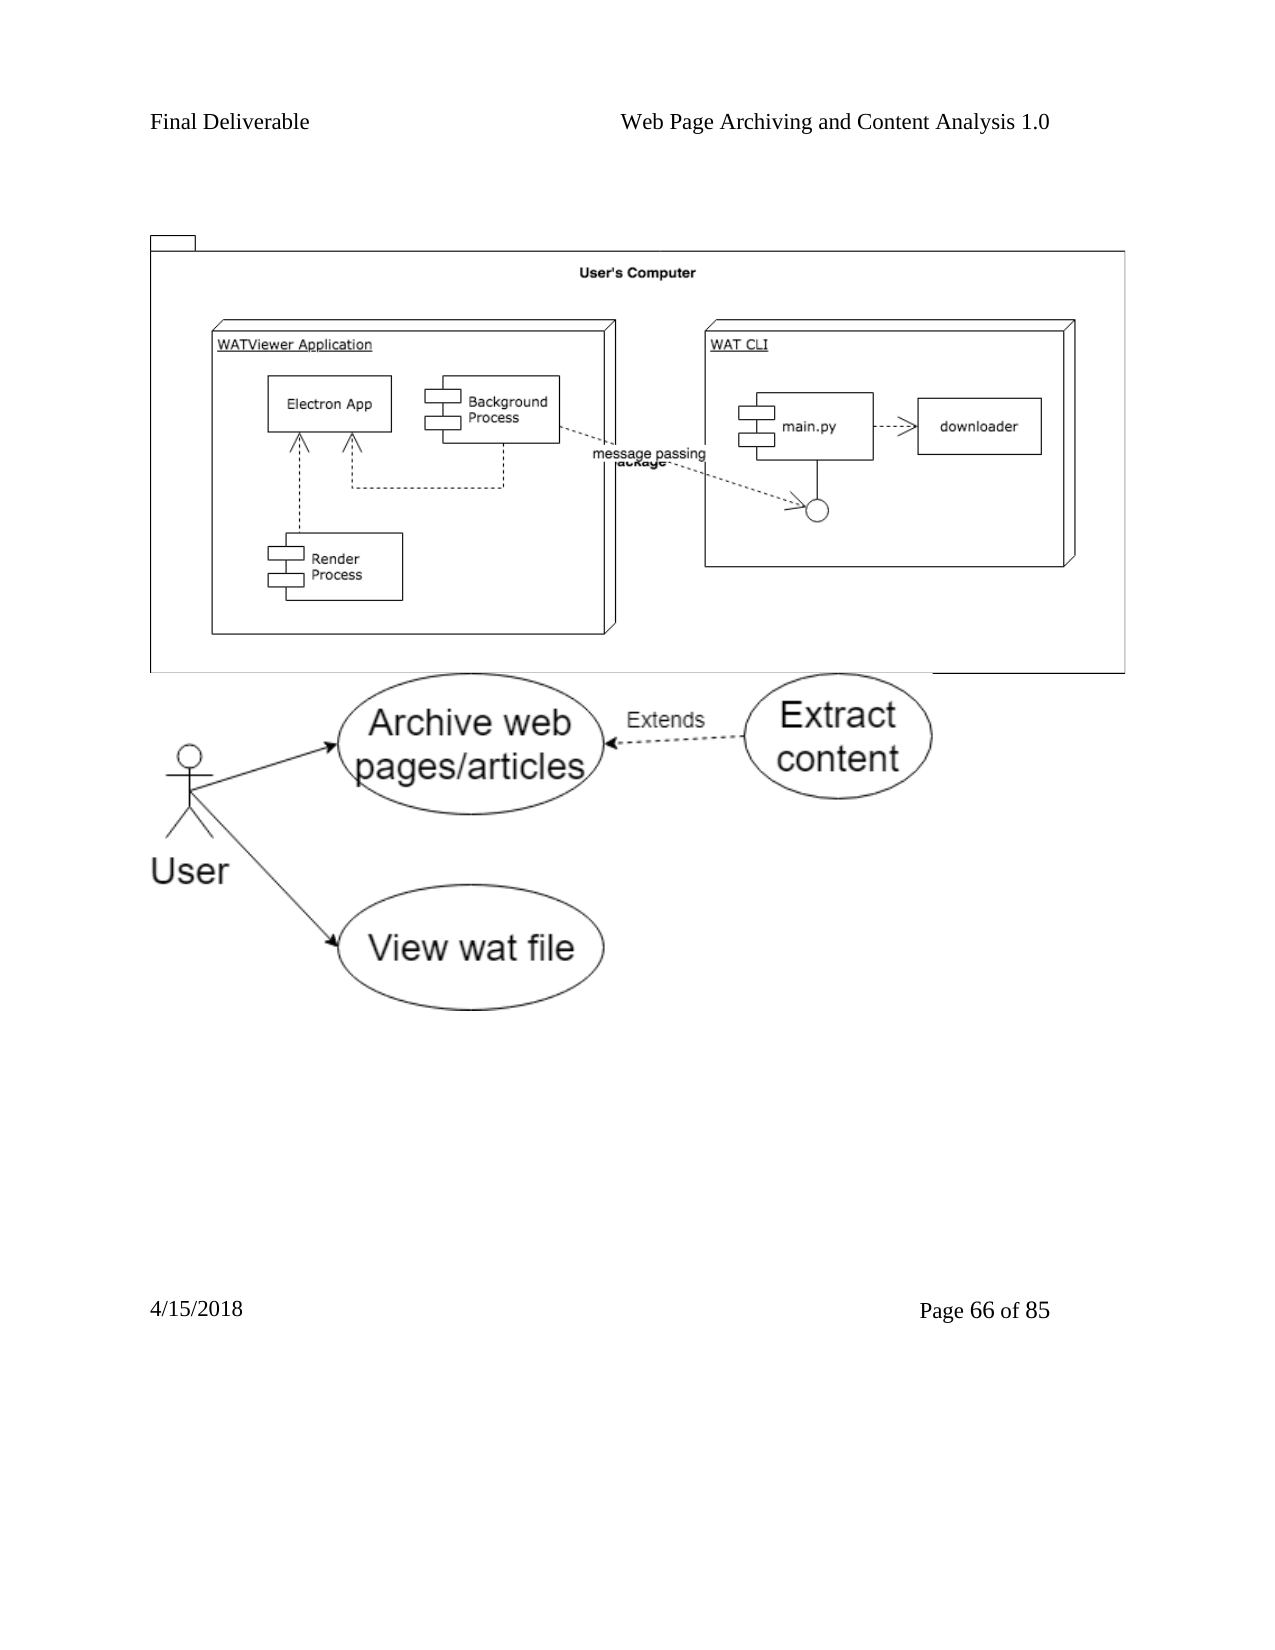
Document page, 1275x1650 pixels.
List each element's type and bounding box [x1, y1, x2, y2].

picture [150, 235, 1125, 1011]
